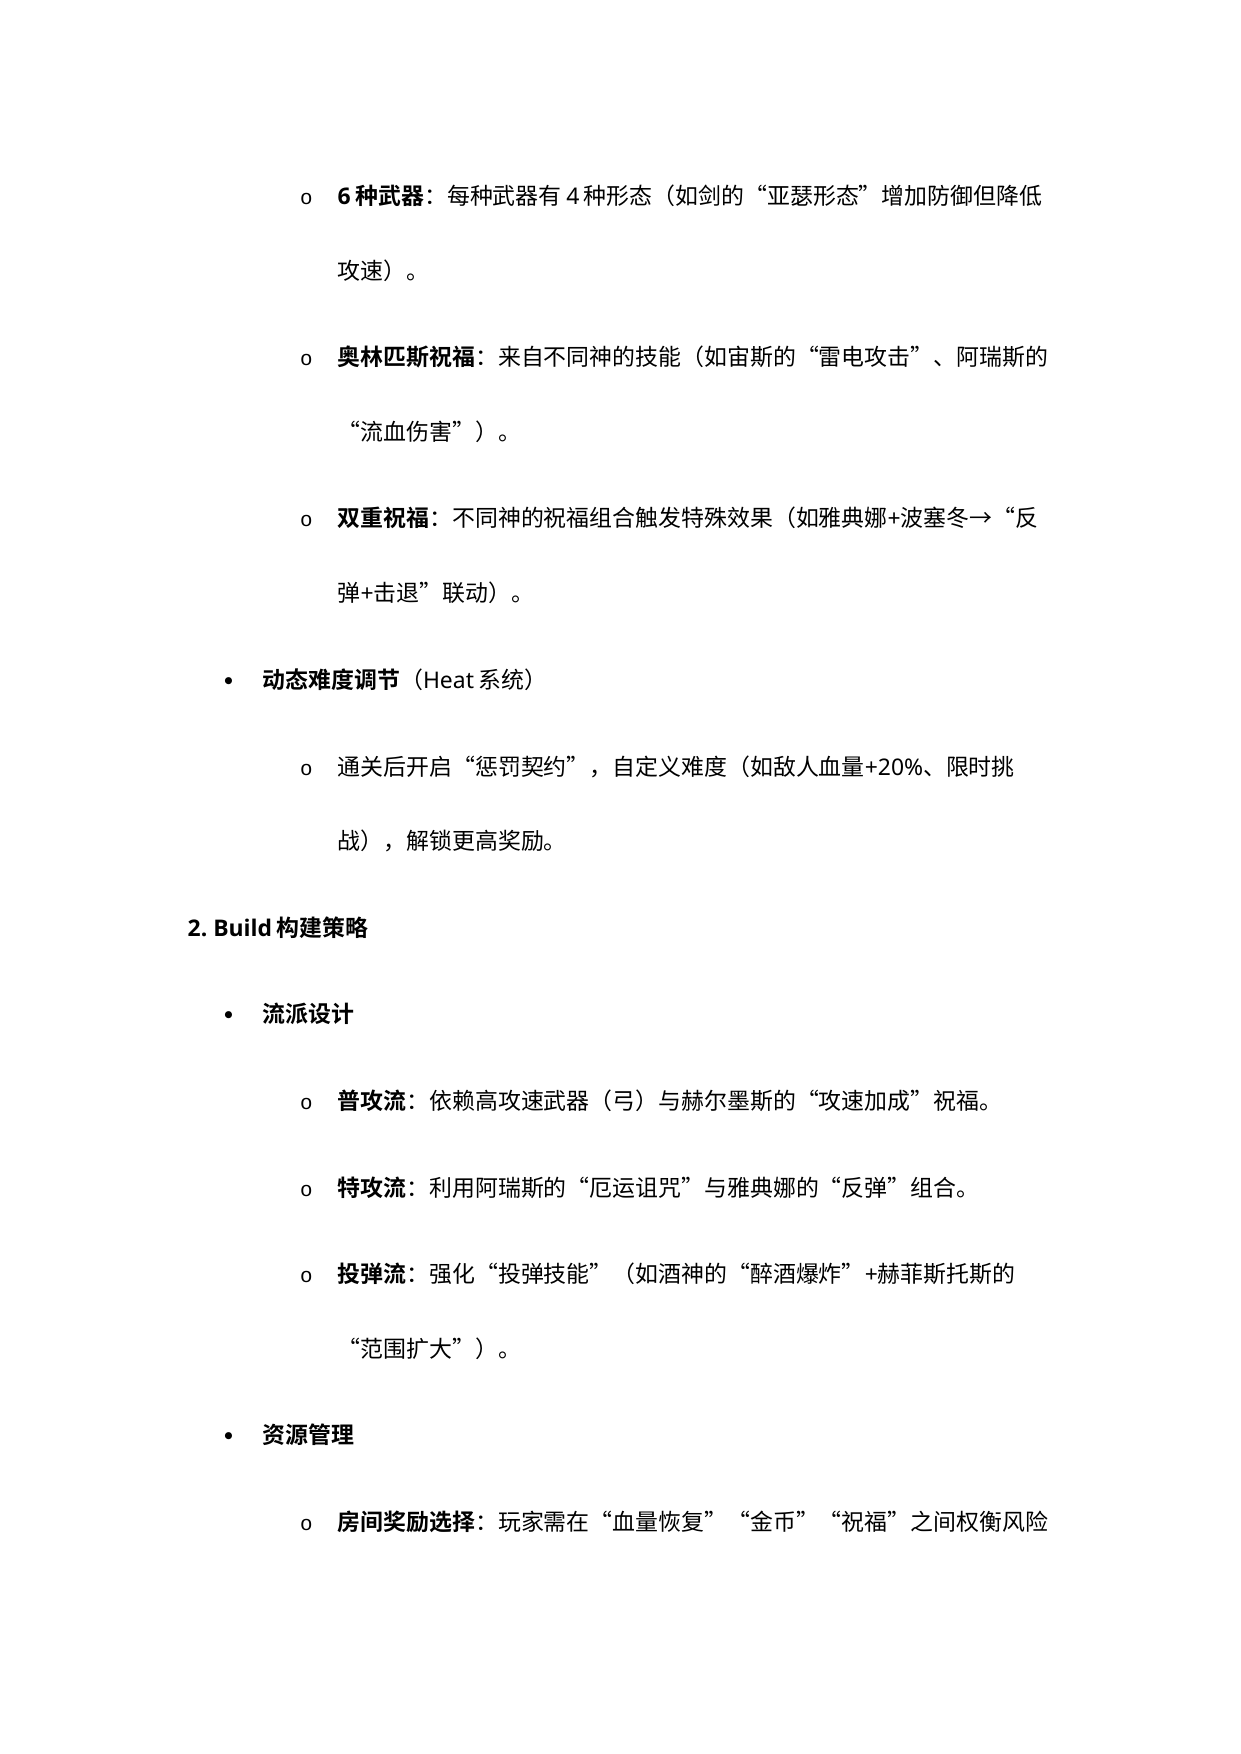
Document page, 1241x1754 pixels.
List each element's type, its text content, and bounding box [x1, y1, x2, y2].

list 6种武器：每种武器有4种形态（如剑的“亚瑟形态”增加防御但降低攻速）。 [300, 162, 1053, 302]
list 投弹流：强化“投弹技能”（如酒神的“醉酒爆炸”+赫菲斯托斯的“范围扩大”）。 [300, 1240, 1053, 1380]
list 通关后开启“惩罚契约”，自定义难度（如敌人血量+20%、限时挑战），解锁更高奖励。 [300, 732, 1053, 872]
list 奥林匹斯祝福：来自不同神的技能（如宙斯的“雷电攻击”、阿瑞斯的“流血伤害”）。 [300, 323, 1053, 463]
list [300, 1488, 1053, 1553]
text 2. Build构建策略 [187, 894, 1053, 959]
list 双重祝福：不同神的祝福组合触发特殊效果（如雅典娜+波塞冬→“反弹+击退”联动）。 [300, 484, 1053, 624]
list 流派设计 [225, 980, 1053, 1045]
list 动态难度调节（Heat系统） [225, 646, 1053, 711]
list 特攻流：利用阿瑞斯的“厄运诅咒”与雅典娜的“反弹”组合。 [300, 1153, 1053, 1218]
list 资源管理 [225, 1401, 1053, 1466]
list 普攻流：依赖高攻速武器（弓）与赫尔墨斯的“攻速加成”祝福。 [300, 1067, 1053, 1132]
